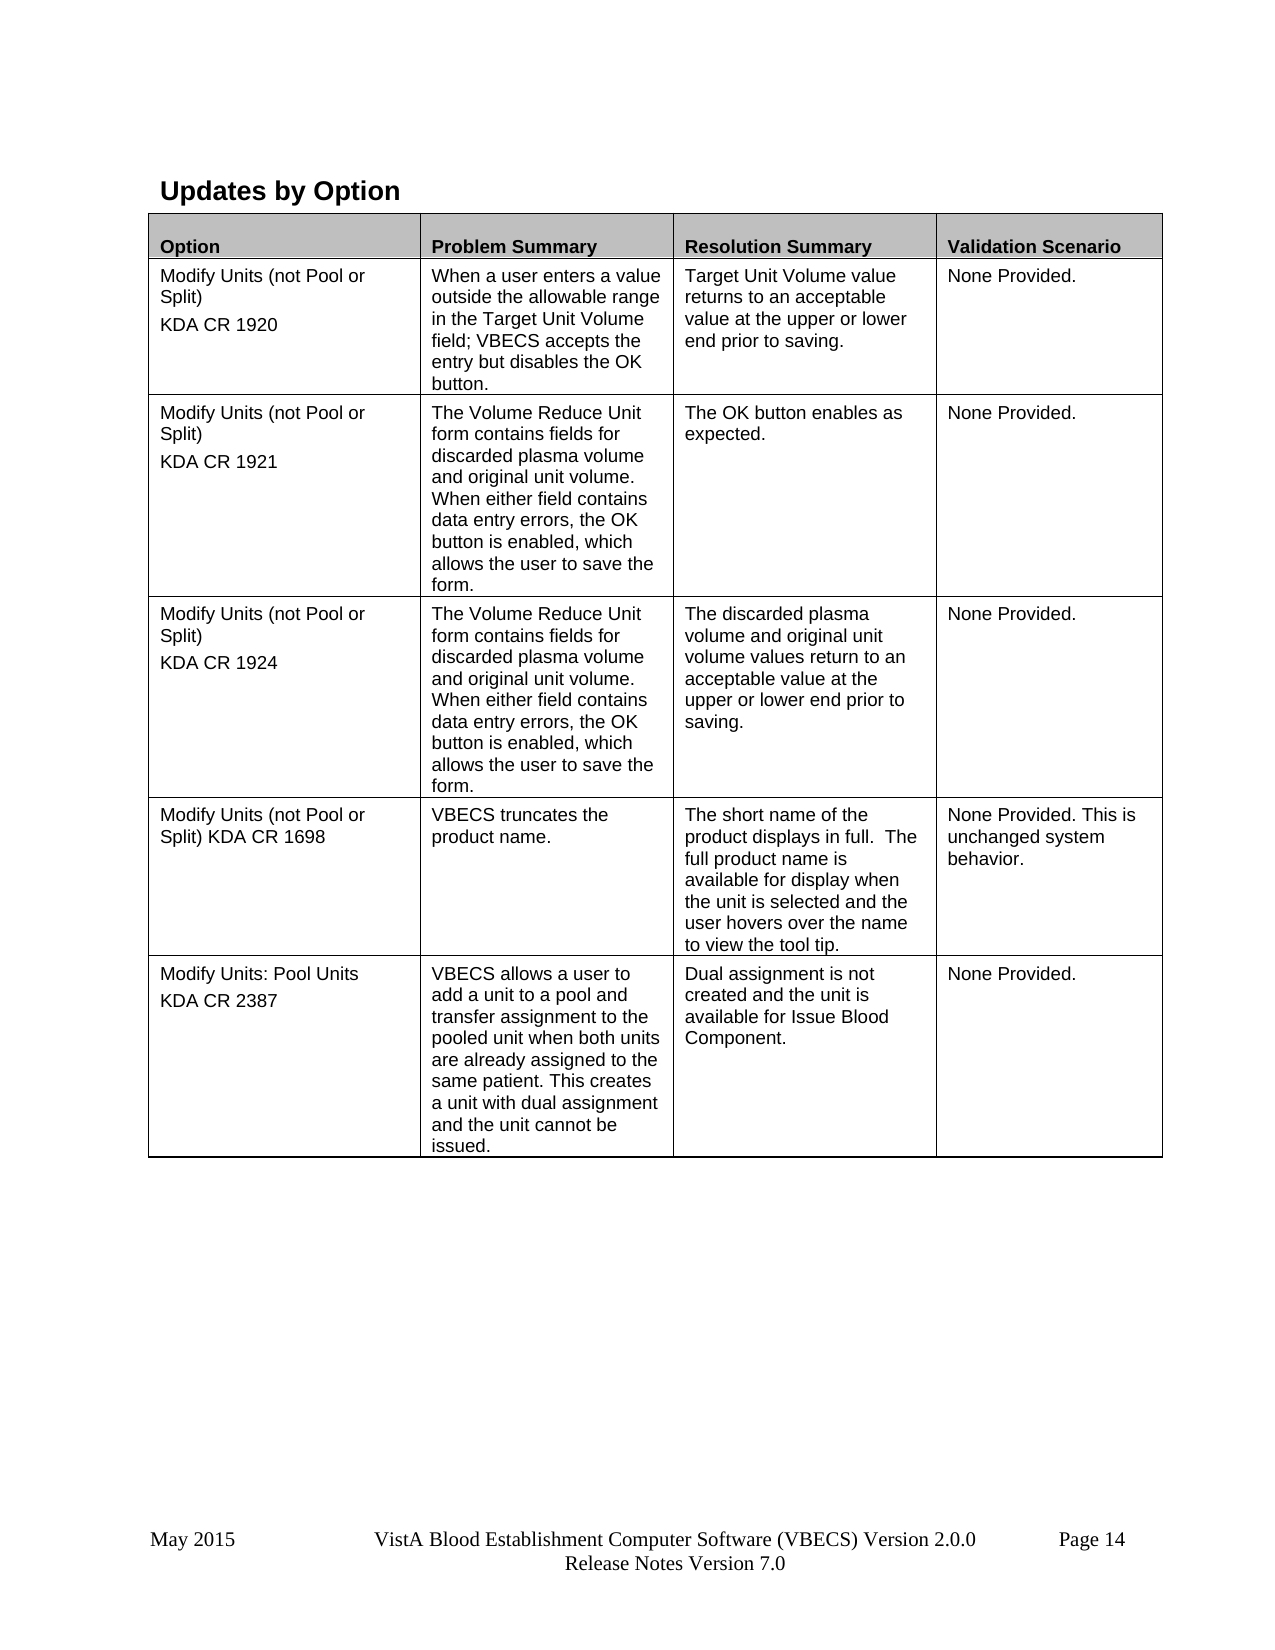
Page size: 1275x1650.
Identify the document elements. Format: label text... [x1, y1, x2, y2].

table_cell When a user enters a value outside the allowable range in the Target Unit Volume field; VBECS accepts the entry but disables the OK button. [421, 259, 673, 394]
table_cell Modify Units: Pool Units KDA CR 2387 [149, 956, 420, 1156]
table_cell Validation Scenario [937, 214, 1162, 257]
table_cell Option [149, 214, 420, 257]
table_cell None Provided. [937, 395, 1162, 596]
table_cell The Volume Reduce Unit form contains fields for discarded plasma volume and original unit volume. When either field contains data entry errors, the OK button is enabled, which allows the user to save the form. [421, 395, 673, 596]
table_cell The discarded plasma volume and original unit volume values return to an acceptable value at the upper or lower end prior to saving. [674, 597, 936, 797]
table_cell Problem Summary [421, 214, 673, 257]
table_cell None Provided. [937, 259, 1162, 394]
table_cell Resolution Summary [674, 214, 936, 257]
table_cell Modify Units (not Pool or Split) KDA CR 1924 [149, 597, 420, 797]
table_cell Target Unit Volume value returns to an acceptable value at the upper or lower end prior to saving. [674, 259, 936, 394]
table_header Updates by Option [149, 150, 1162, 212]
table_cell VBECS allows a user to add a unit to a pool and transfer assignment to the pooled unit when both units are already assigned to the same patient. This creates a unit with dual assignment and the unit cannot be issued. [421, 956, 673, 1156]
table_cell VBECS truncates the product name. [421, 798, 673, 955]
table_cell None Provided. [937, 597, 1162, 797]
table_cell None Provided. [937, 956, 1162, 1156]
table_cell The Volume Reduce Unit form contains fields for discarded plasma volume and original unit volume. When either field contains data entry errors, the OK button is enabled, which allows the user to save the form. [421, 597, 673, 797]
table_cell Dual assignment is not created and the unit is available for Issue Blood Component. [674, 956, 936, 1156]
table_cell Modify Units (not Pool or Split) KDA CR 1920 [149, 259, 420, 394]
table_cell Modify Units (not Pool or Split) KDA CR 1698 [149, 798, 420, 955]
table_cell The OK button enables as expected. [674, 395, 936, 596]
table_cell None Provided. This is unchanged system behavior. [937, 798, 1162, 955]
table_cell The short name of the product displays in full. The full product name is available for display when the unit is selected and the user hovers over the name to view the tool tip. [674, 798, 936, 955]
table_cell Modify Units (not Pool or Split) KDA CR 1921 [149, 395, 420, 596]
